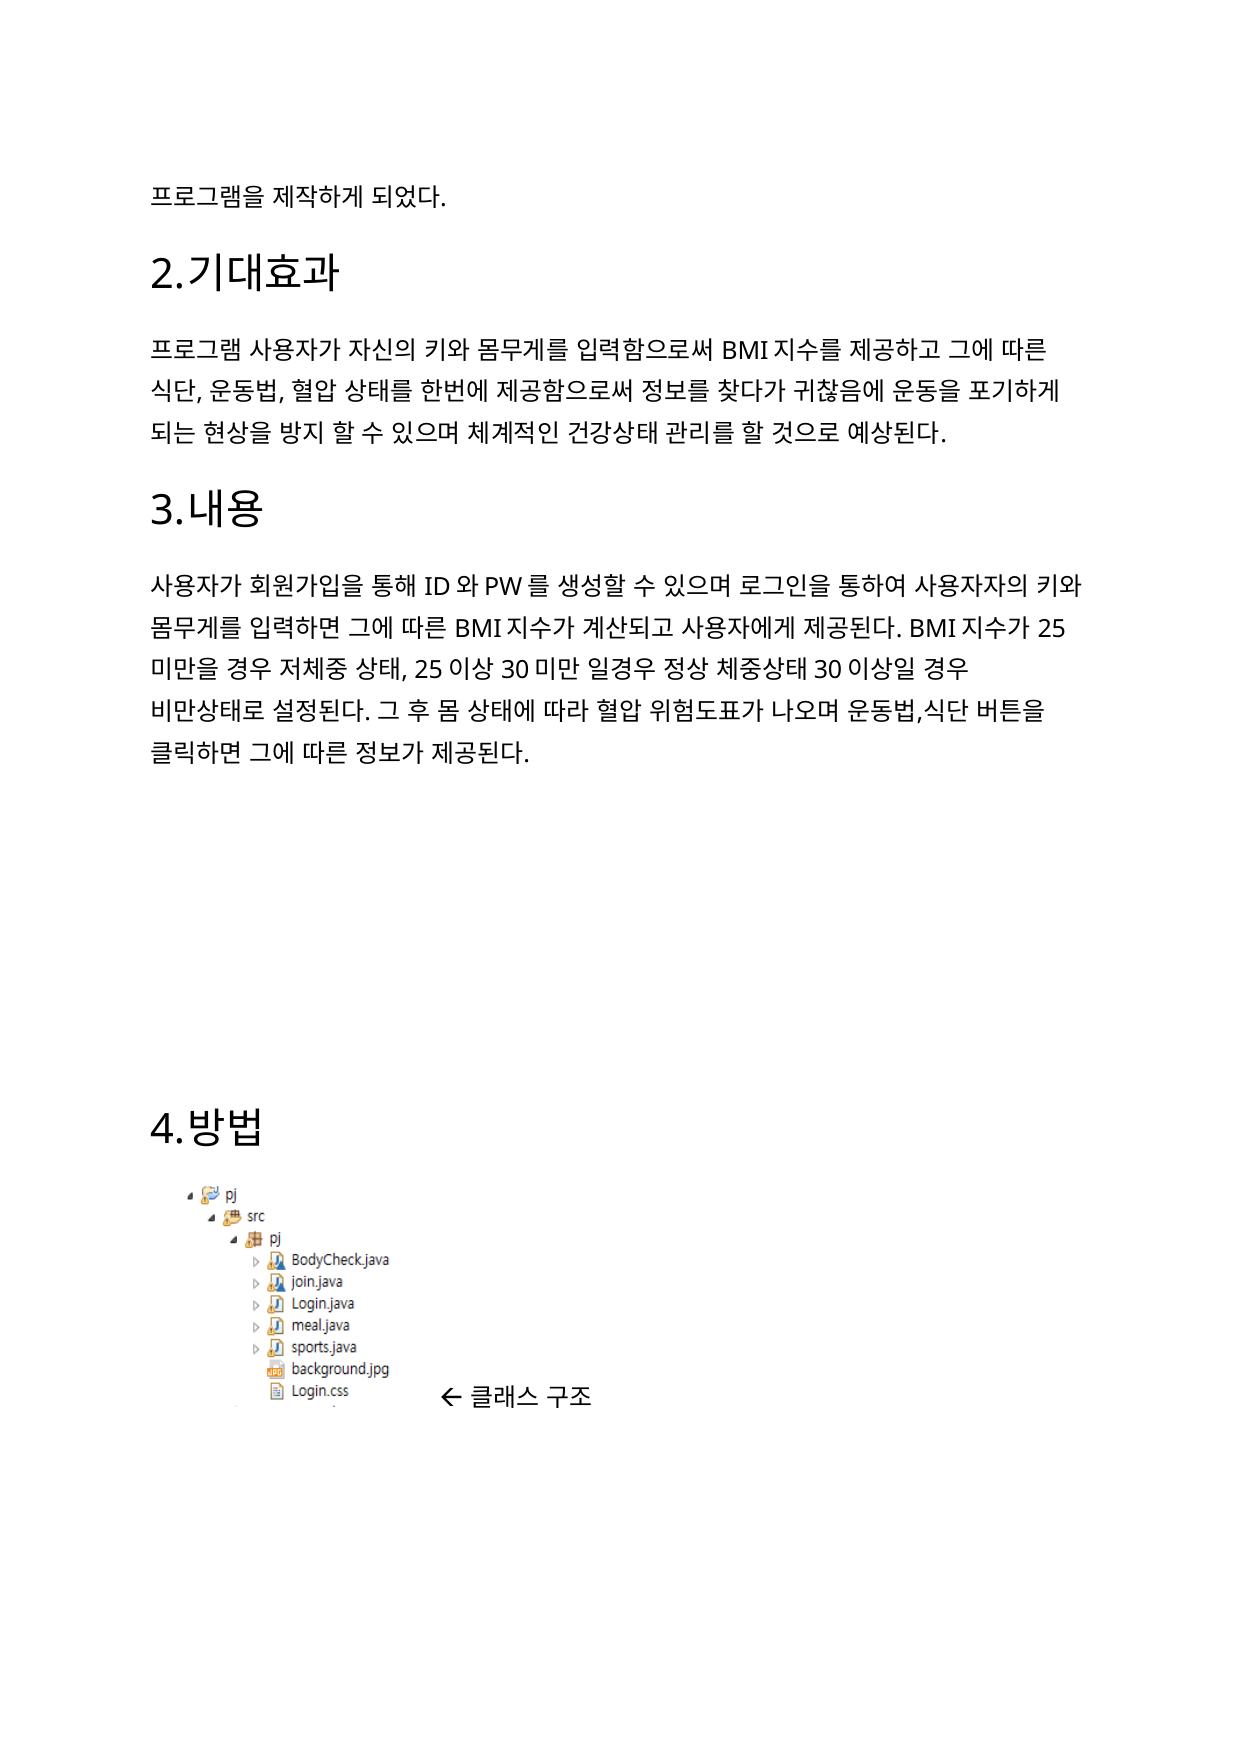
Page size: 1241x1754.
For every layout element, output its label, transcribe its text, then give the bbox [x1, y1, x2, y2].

list 내용 [150, 476, 1090, 536]
text 사용자가 회원가입을 통해 ID와PW를 생성할 수 있으며 로그인을 통하여 사용자자의 키와 몸무게를 입력하면 그에 따른 BMI지수가 계산되고 사용자에게 제공된다. BMI지수가 25미만을 경우 저체중 상태, 25이상 30미만 일경우 정상 체중상태30이상일 경우 비만상태로 설정된다. 그 후 몸 상태에 따라 혈압 위험도표가 나오며 운동법,식단 버튼을 클릭하면 그에 따른 정보가 제공된다. [150, 566, 1090, 769]
text 프로그램 사용자가 자신의 키와 몸무게를 입력함으로써 BMI지수를 제공하고 그에 따른 식단, 운동법, 혈압 상태를 한번에 제공함으로써 정보를 찾다가 귀찮음에 운동을 포기하게 되는 현상을 방지 할 수 있으며 체계적인 건강상태 관리를 할 것으로 예상된다. [150, 330, 1090, 450]
text 클래스 구조 [187, 1186, 1090, 1414]
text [150, 177, 1090, 213]
list 방법 [150, 1096, 1090, 1156]
picture [187, 1186, 394, 1407]
list 기대효과 [150, 240, 1090, 300]
